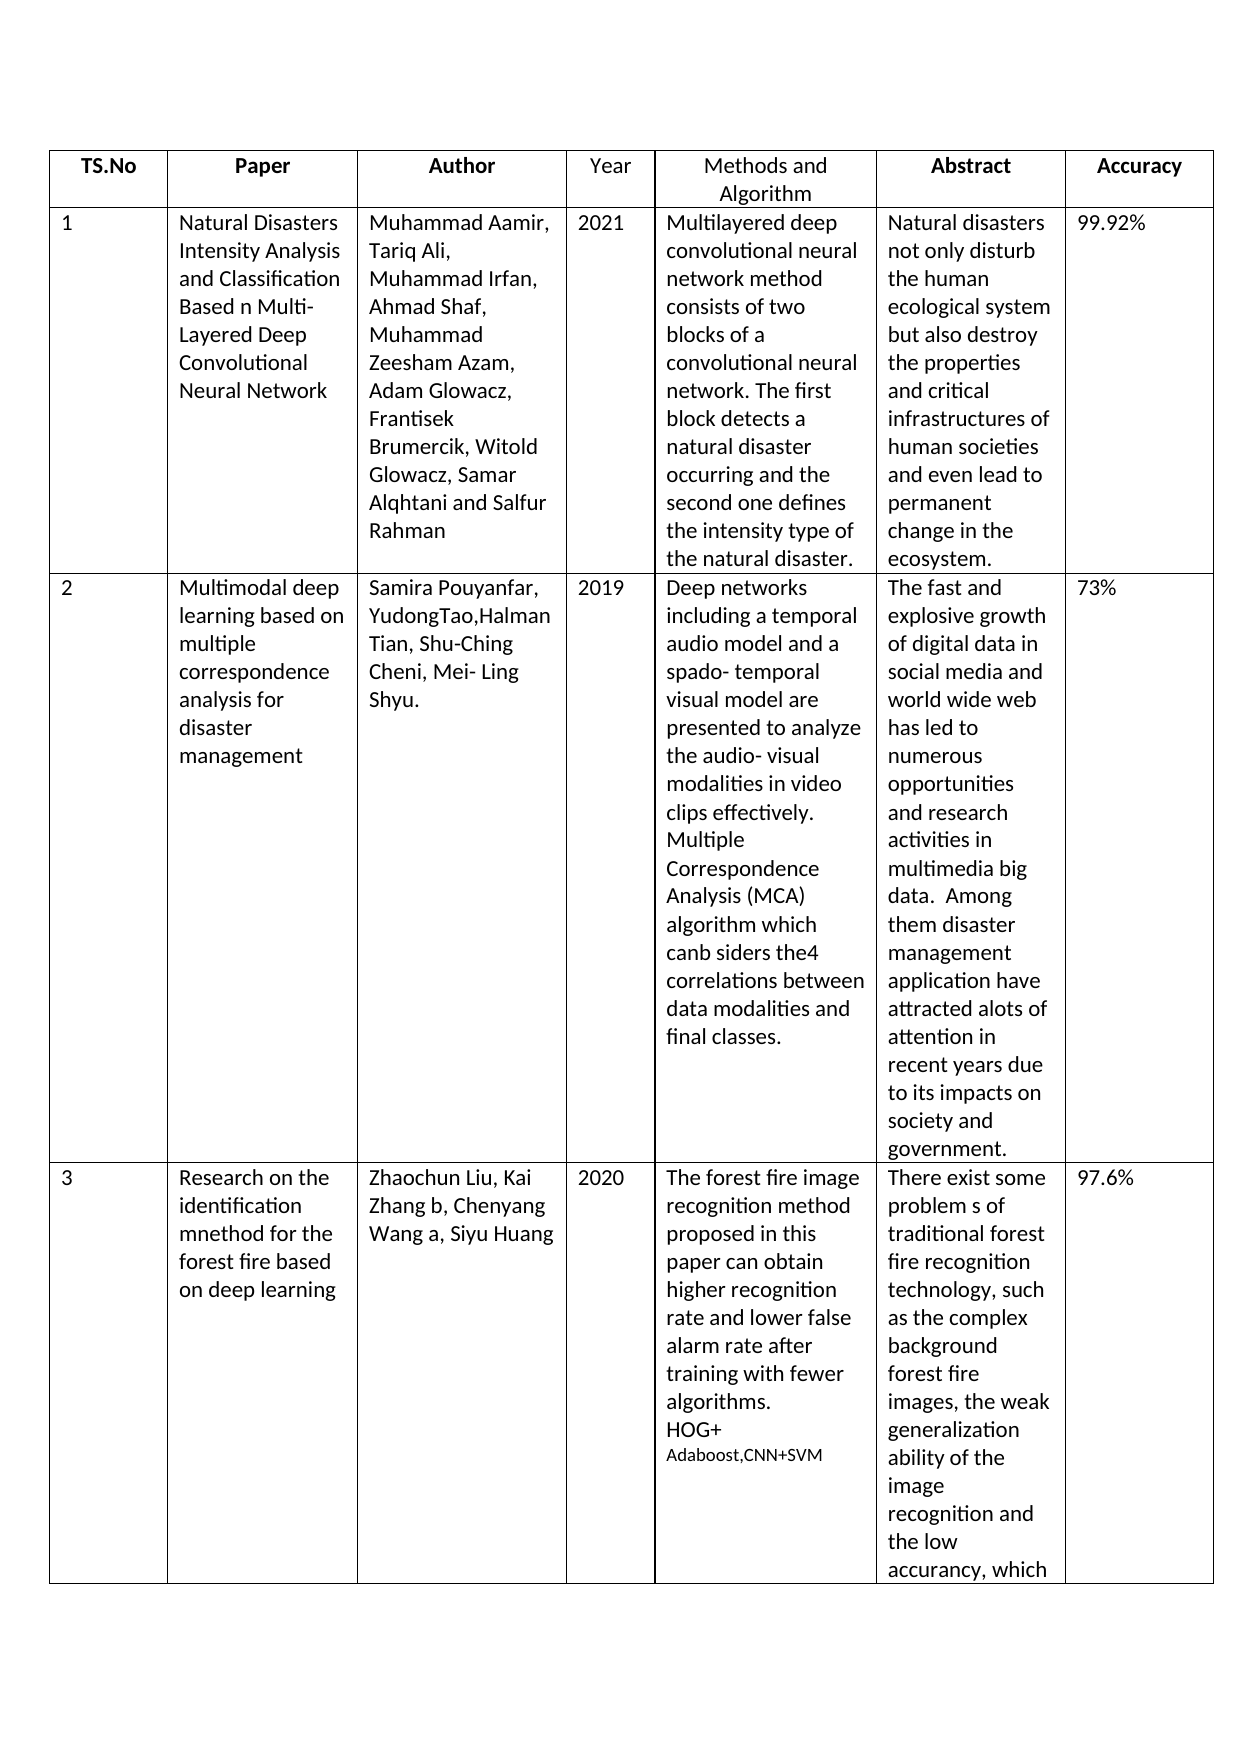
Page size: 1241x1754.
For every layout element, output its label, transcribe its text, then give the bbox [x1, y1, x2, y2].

table_cell Natural disasters not only disturb the human ecological system but also destroy the properties and critical infrastructures of human societies and even lead to permanent change in the ecosystem. [877, 208, 1065, 572]
table_cell Zhaochun Liu, Kai Zhang b, Chenyang Wang a, Siyu Huang [358, 1163, 566, 1583]
table_header Year [567, 151, 654, 207]
table_cell 2019 [567, 574, 654, 1162]
table_header Abstract [877, 151, 1065, 207]
table_cell 2 [50, 574, 167, 1162]
table_header Author [358, 151, 566, 207]
table_cell Muhammad Aamir, Tariq Ali, Muhammad Irfan, Ahmad Shaf, Muhammad Zeesham Azam, Adam Glowacz, Frantisek Brumercik, Witold Glowacz, Samar Alqhtani and Salfur Rahman [358, 208, 566, 572]
table_cell 1 [50, 208, 167, 572]
table_cell Natural Disasters Intensity Analysis and Classification Based n Multi-Layered Deep Convolutional Neural Network [168, 208, 357, 572]
table_header Methods and Algorithm [656, 151, 876, 207]
table_header TS.No [50, 151, 167, 207]
table_header Accuracy [1066, 151, 1213, 207]
table_cell Multimodal deep learning based on multiple correspondence analysis for disaster management [168, 574, 357, 1162]
table_cell The fast and explosive growth of digital data in social media and world wide web has led to numerous opportunities and research activities in multimedia big data. Among them disaster management application have attracted alots of attention in recent years due to its impacts on society and government. [877, 574, 1065, 1162]
table_cell Multilayered deep convolutional neural network method consists of two blocks of a convolutional neural network. The first block detects a natural disaster occurring and the second one defines the intensity type of the natural disaster. [656, 208, 876, 572]
table_cell Samira Pouyanfar, YudongTao,Halman Tian, Shu-Ching Cheni, Mei- Ling Shyu. [358, 574, 566, 1162]
table_cell Research on the identification mnethod for the forest fire based on deep learning [168, 1163, 357, 1583]
table_header Paper [168, 151, 357, 207]
table_cell 99.92% [1066, 208, 1213, 572]
table_cell Deep networks including a temporal audio model and a spado- temporal visual model are presented to analyze the audio- visual modalities in video clips effectively. Multiple Correspondence Analysis (MCA) algorithm which canb siders the4 correlations between data modalities and final classes. [656, 574, 876, 1162]
table_cell 73% [1066, 574, 1213, 1162]
table_cell 3 [50, 1163, 167, 1583]
table_cell 2021 [567, 208, 654, 572]
table_cell 2020 [567, 1163, 654, 1583]
table_cell 97.6% [1066, 1163, 1213, 1583]
